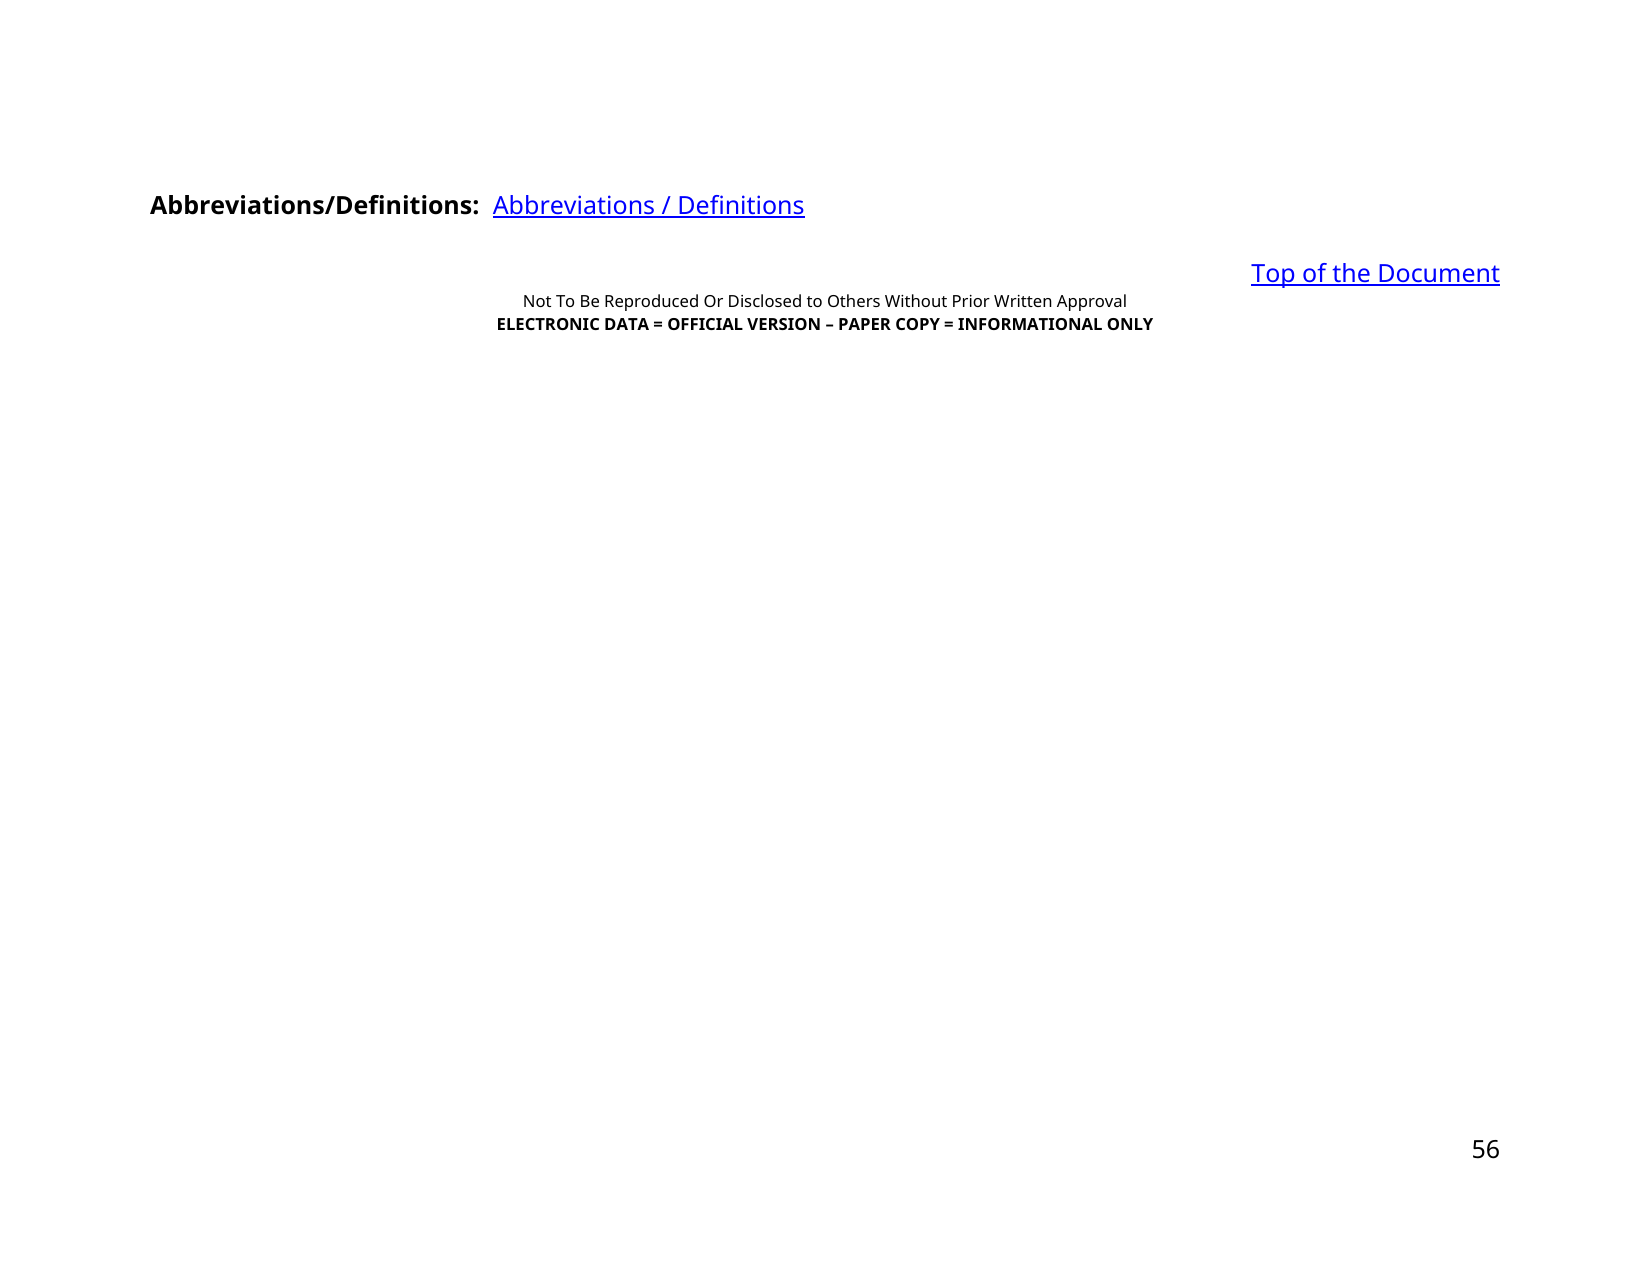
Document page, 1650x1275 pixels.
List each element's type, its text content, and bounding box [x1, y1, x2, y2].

text Abbreviations/Definitions: Abbreviations / Definitions [150, 187, 1500, 222]
text Not To Be Reproduced Or Disclosed to Others Without Prior Written Approval [150, 290, 1500, 312]
text Top of the Document [150, 256, 1500, 290]
text ELECTRONIC DATA = OFFICIAL VERSION – PAPER COPY = INFORMATIONAL ONLY [150, 312, 1500, 335]
